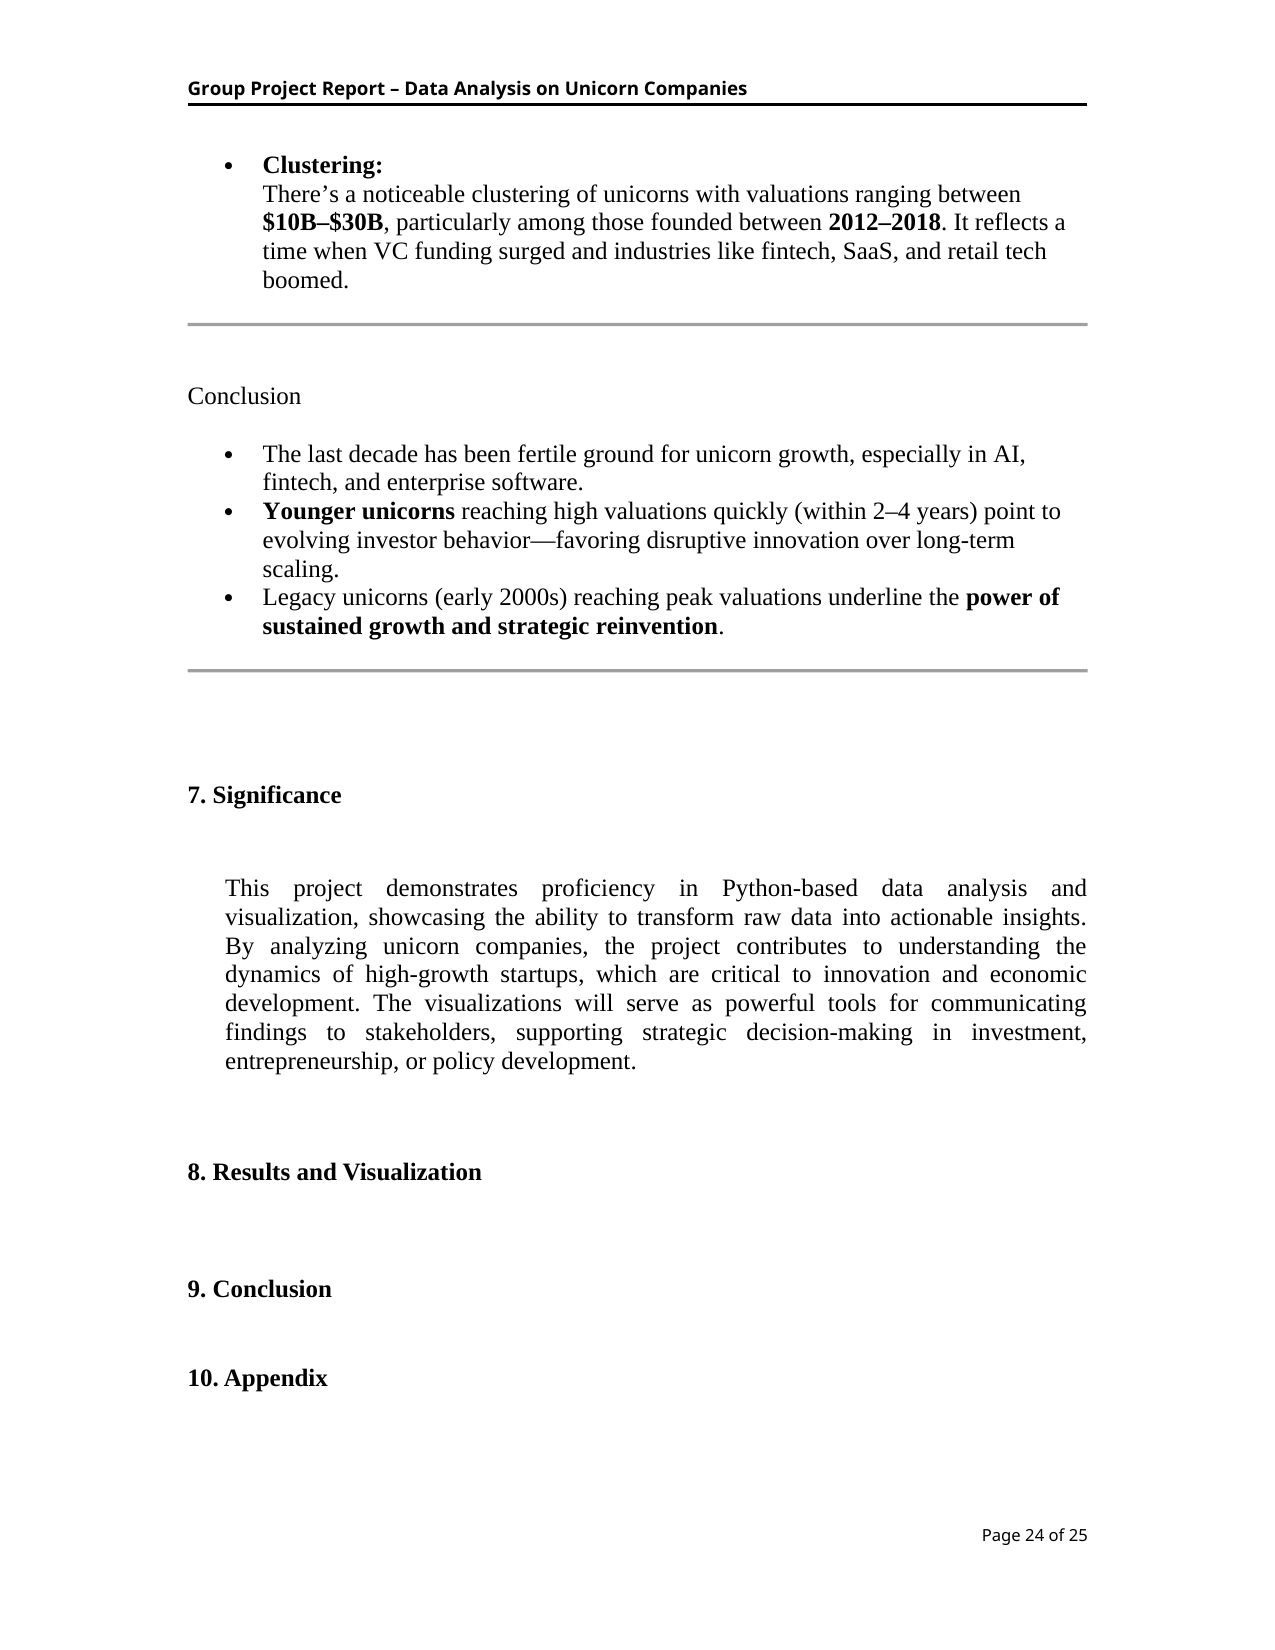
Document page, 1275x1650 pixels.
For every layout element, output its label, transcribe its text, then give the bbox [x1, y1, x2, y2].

subtitle 10. Appendix [187, 1363, 1087, 1392]
subtitle 8. Results and Visualization [187, 1157, 1087, 1186]
subtitle 9. Conclusion [187, 1274, 1087, 1303]
list The last decade has been fertile ground for unicorn growth, especially in AI, fintech, and enterprise software. [225, 439, 1087, 496]
subtitle 7. Significance [187, 780, 1087, 809]
list Younger unicorns reaching high valuations quickly (within 2–4 years) point to evolving investor behavior—favoring disruptive innovation over long-term scaling. [225, 496, 1087, 582]
text This project demonstrates proficiency in Python-based data analysis and visualization, showcasing the ability to transform raw data into actionable insights. By analyzing unicorn companies, the project contributes to understanding the dynamics of high-growth startups, which are critical to innovation and economic development. The visualizations will serve as powerful tools for communicating findings to stakeholders, supporting strategic decision-making in investment, entrepreneurship, or policy development. [225, 873, 1087, 1074]
list Clustering: There’s a noticeable clustering of unicorns with valuations ranging between $10B–$30B, particularly among those founded between 2012–2018. It reflects a time when VC funding surged and industries like fintech, SaaS, and retail tech boomed. [225, 150, 1087, 294]
list Legacy unicorns (early 2000s) reaching peak valuations underline the power of sustained growth and strategic reinvention. [225, 582, 1087, 640]
text Conclusion [187, 381, 1087, 409]
